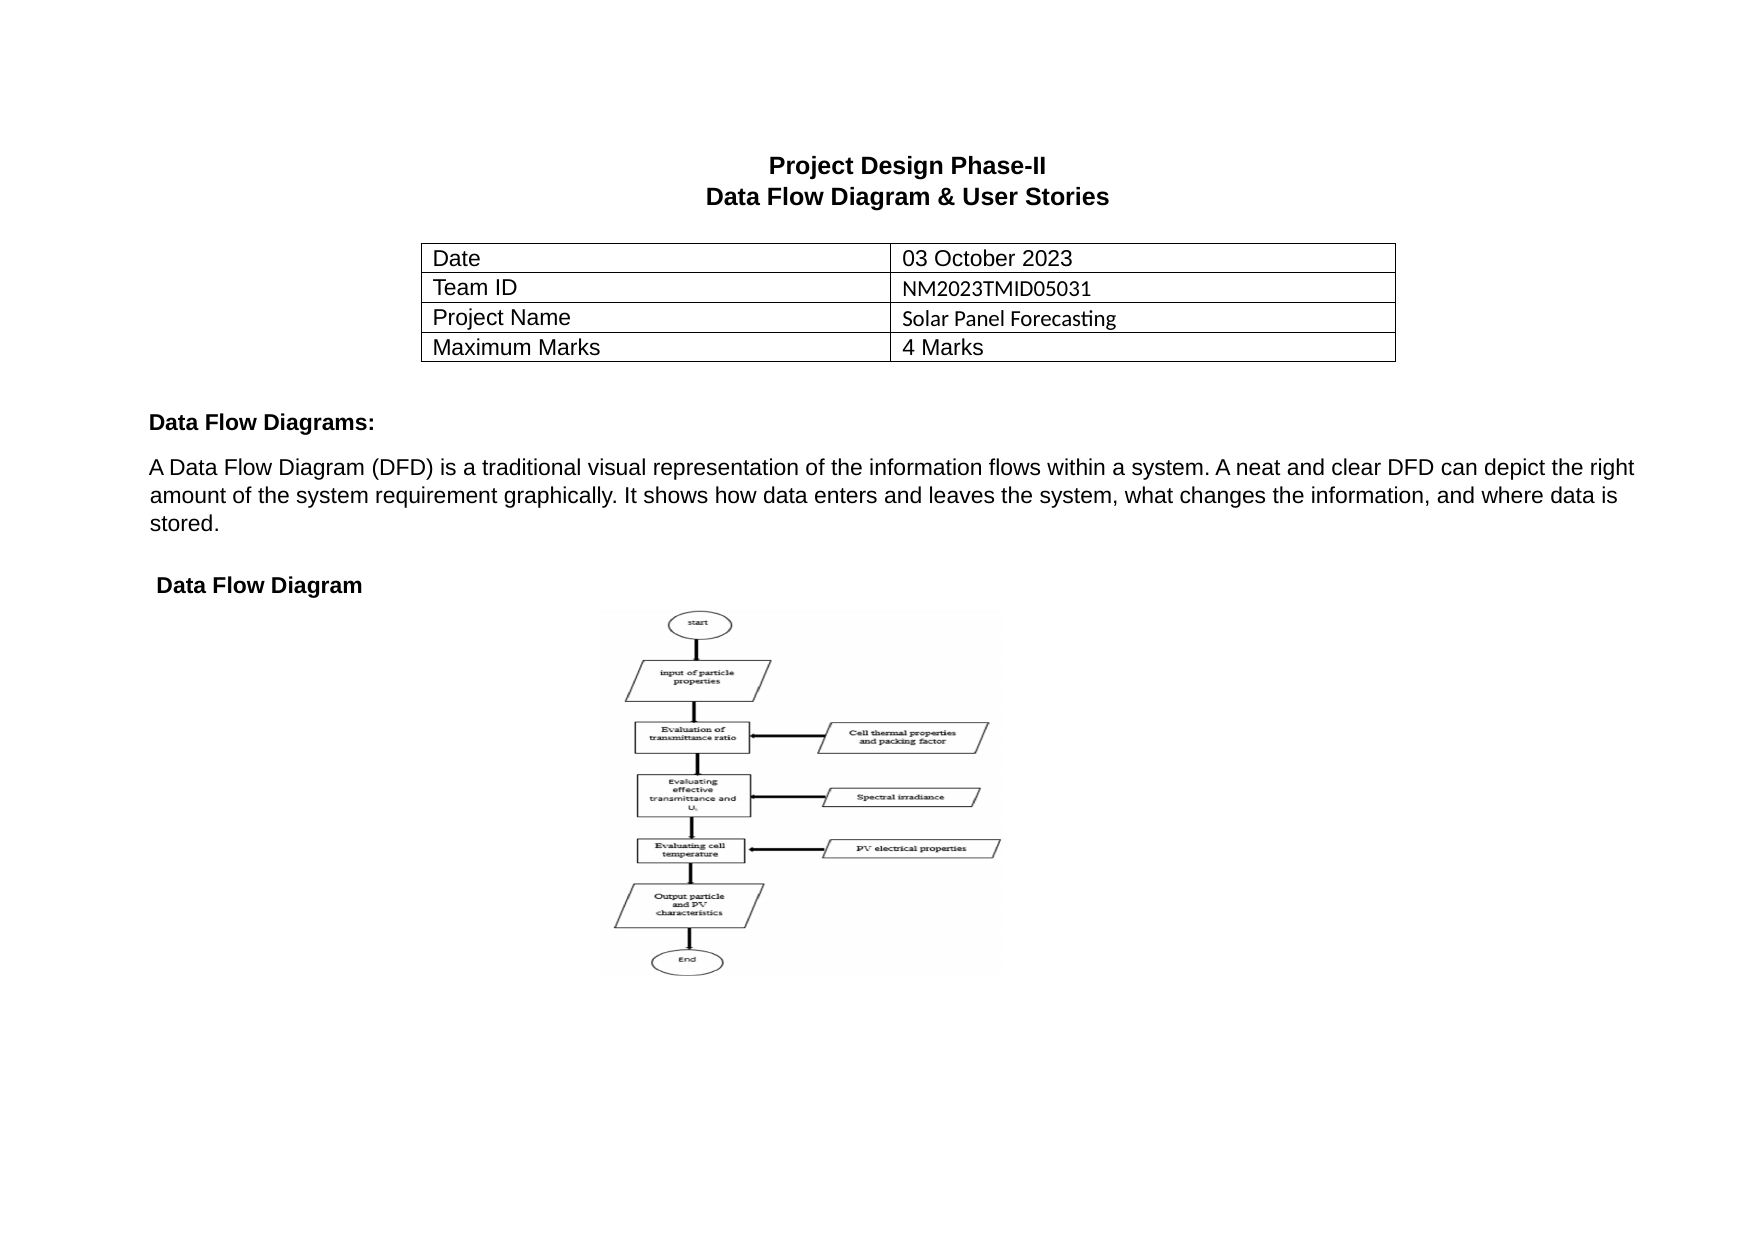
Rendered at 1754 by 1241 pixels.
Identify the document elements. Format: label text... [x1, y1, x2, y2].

table_cell Project Name [422, 303, 890, 332]
table_cell NM2023TMID05031 [891, 273, 1395, 302]
table_header Date [422, 244, 890, 272]
table_cell 4 Marks [891, 333, 1395, 361]
table_cell Solar Panel Forecasting [891, 303, 1395, 332]
text Data Flow Diagram [150, 572, 1640, 598]
table_header 03 October 2023 [891, 244, 1395, 272]
text Data Flow Diagrams: [148, 408, 1640, 435]
picture [600, 610, 1003, 976]
text Data Flow Diagram & User Stories [175, 182, 1640, 211]
text Project Design Phase-II [175, 151, 1640, 179]
table_cell Team ID [422, 273, 890, 302]
table_cell Maximum Marks [422, 333, 890, 361]
text A Data Flow Diagram (DFD) is a traditional visual representation of the information flows within a system. A neat and clear DFD can depict the right amount of the system requirement graphically. It shows how data enters and leaves the system, what changes the information, and where data is stored. [148, 453, 1640, 536]
